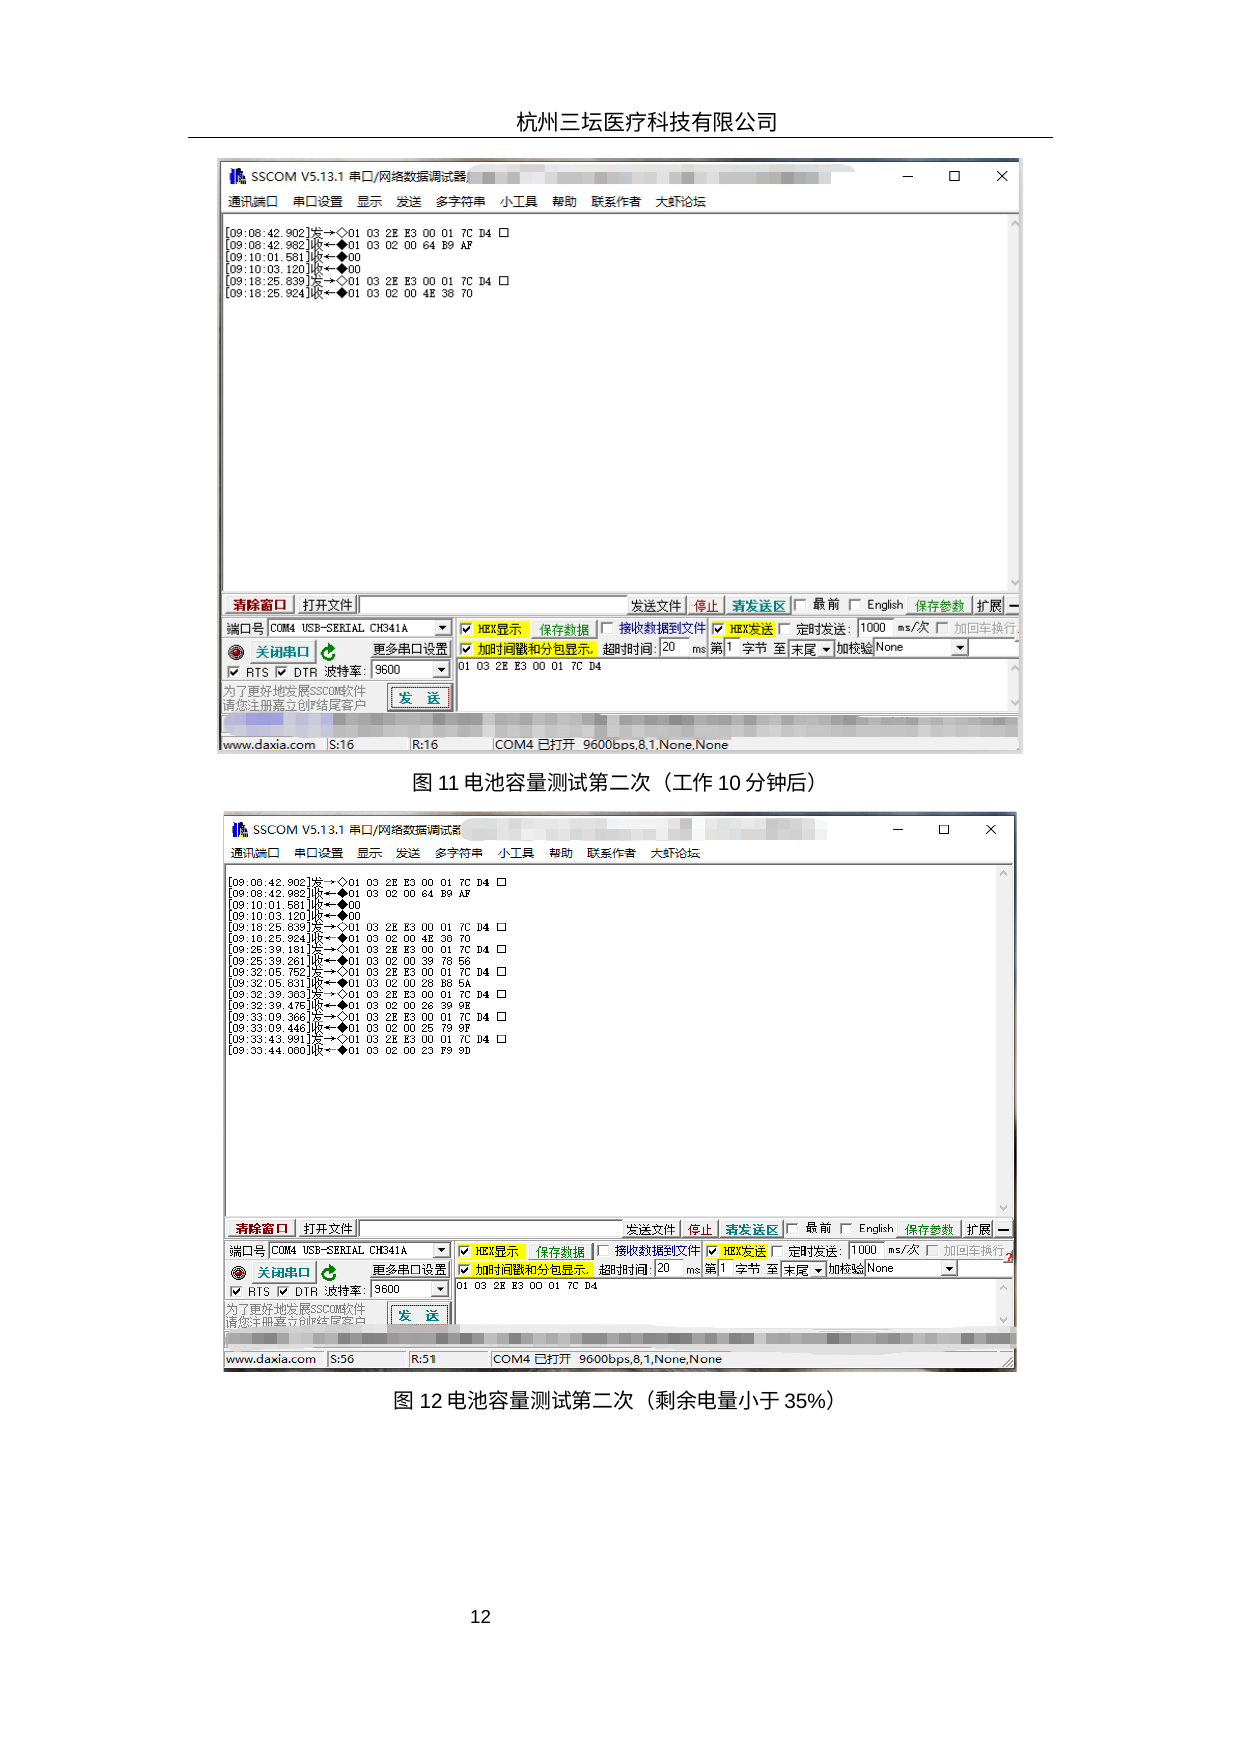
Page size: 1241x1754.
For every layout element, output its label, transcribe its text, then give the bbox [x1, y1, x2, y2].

text 图 12电池容量测试第二次（剩余电量小于35%） [187, 1384, 1053, 1414]
text 图 11电池容量测试第二次（工作10分钟后） [187, 766, 1053, 796]
picture [217, 158, 1024, 754]
picture [223, 811, 1017, 1372]
